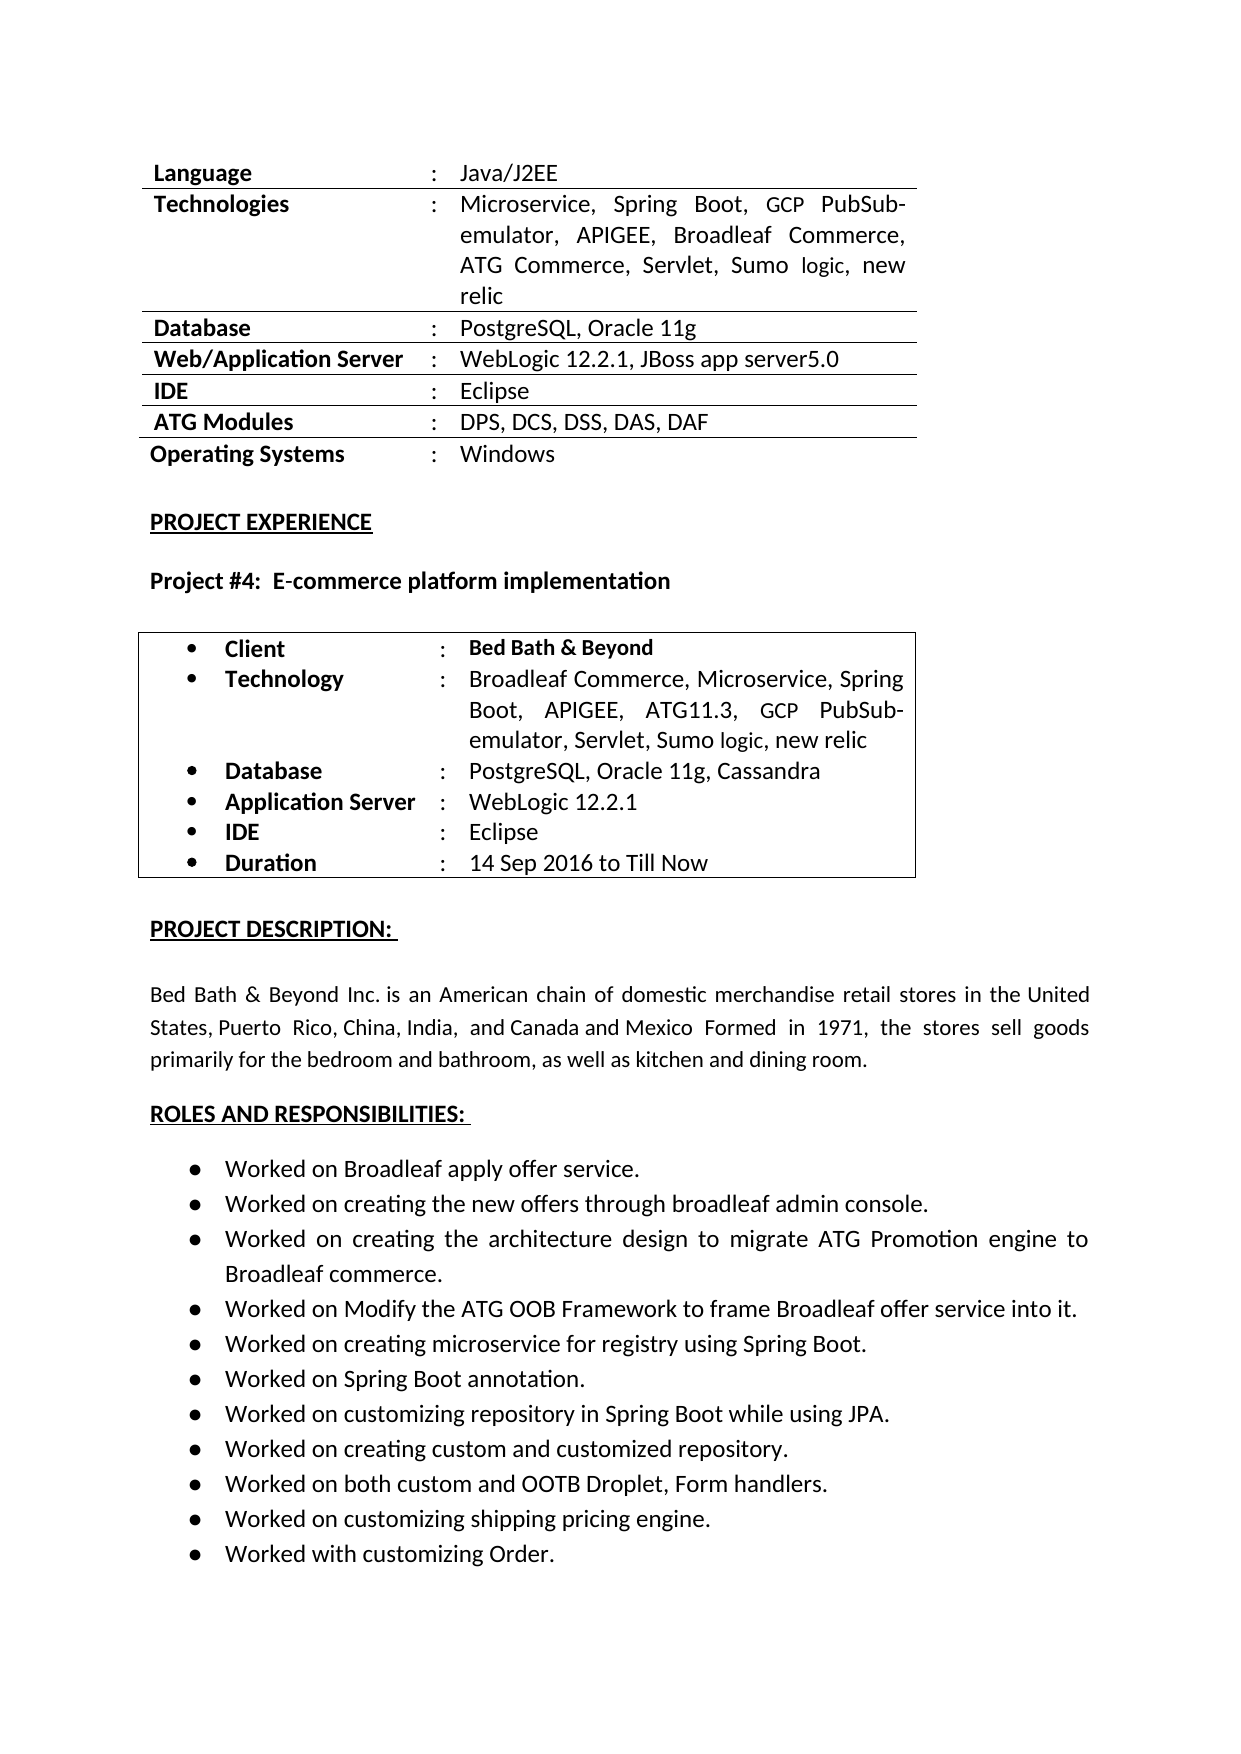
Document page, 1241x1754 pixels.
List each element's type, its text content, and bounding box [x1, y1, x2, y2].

table_cell IDE [142, 375, 419, 405]
table_cell Web/Application Server [142, 343, 419, 374]
list Worked on Broadleaf apply offer service. [187, 1154, 1090, 1184]
table_cell ATG Modules [142, 406, 419, 437]
table_cell Duration [139, 847, 428, 877]
table_cell : [419, 312, 449, 342]
list Worked on Modify the ATG OOB Framework to frame Broadleaf offer service into it. [187, 1294, 1090, 1324]
text Project #4: E-commerce platform implementation [150, 565, 1090, 595]
table_cell Database [139, 755, 428, 786]
text PROJECT EXPERIENCE [150, 506, 1090, 537]
table_header : [419, 157, 449, 188]
list Worked on both custom and OOTB Droplet, Form handlers. [187, 1469, 1090, 1499]
table_cell Broadleaf Commerce, Microservice, Spring Boot, APIGEE, ATG11.3, GCP PubSub-emulator, Servlet, Sumo logic, new relic [458, 664, 915, 755]
table_cell 14 Sep 2016 to Till Now [458, 847, 915, 877]
table_cell DPS, DCS, DSS, DAS, DAF [449, 406, 917, 437]
list Worked on creating the new offers through broadleaf admin console. [187, 1189, 1090, 1219]
table_cell Operating Systems [139, 438, 419, 468]
list Worked on customizing repository in Spring Boot while using JPA. [187, 1399, 1090, 1429]
list Worked on creating custom and customized repository. [187, 1434, 1090, 1464]
table_cell Eclipse [449, 375, 917, 405]
table_cell : [428, 664, 458, 755]
list Worked on creating microservice for registry using Spring Boot. [187, 1329, 1090, 1359]
text Bed Bath & Beyond Inc. is an American chain of domestic merchandise retail stores in the United States, Puerto Rico, China, India, and Canada and Mexico Formed in 1971, the stores sell goods primarily for the bedroom and bathroom, as well as kitchen and dining room. [150, 980, 1090, 1073]
table_cell : [428, 816, 458, 847]
table_cell Application Server [139, 786, 428, 816]
table_cell Technologies [142, 189, 419, 311]
table_header Client [139, 633, 428, 663]
table_cell Windows [449, 438, 917, 468]
table_header Language [142, 157, 419, 188]
table_cell PostgreSQL, Oracle 11g, Cassandra [458, 755, 915, 786]
table_cell Technology [139, 664, 428, 755]
table_cell Eclipse [458, 816, 915, 847]
table_cell : [419, 375, 449, 405]
table_header : [428, 633, 458, 663]
table_cell : [419, 438, 449, 468]
table_cell Microservice, Spring Boot, GCP PubSub-emulator, APIGEE, Broadleaf Commerce, ATG Commerce, Servlet, Sumo logic, new relic [449, 189, 917, 311]
table_cell : [419, 406, 449, 437]
table_cell : [419, 343, 449, 374]
table_cell WebLogic 12.2.1, JBoss app server5.0 [449, 343, 917, 374]
table_cell : [428, 786, 458, 816]
table_cell IDE [139, 816, 428, 847]
table_cell : [428, 847, 458, 877]
table_cell WebLogic 12.2.1 [458, 786, 915, 816]
table_header Bed Bath & Beyond [458, 633, 915, 663]
table_cell : [428, 755, 458, 786]
table_cell : [419, 189, 449, 311]
list Worked on customizing shipping pricing engine. [187, 1504, 1090, 1534]
text ROLES AND RESPONSIBILITIES: [150, 1098, 1090, 1128]
table_cell PostgreSQL, Oracle 11g [449, 312, 917, 342]
text PROJECT DESCRIPTION: [150, 878, 1090, 944]
list Worked on Spring Boot annotation. [187, 1364, 1090, 1394]
table_header Java/J2EE [449, 157, 917, 188]
table_cell Database [142, 312, 419, 342]
list Worked on creating the architecture design to migrate ATG Promotion engine to Broadleaf commerce. [187, 1224, 1090, 1289]
list Worked with customizing Order. [187, 1539, 1090, 1569]
